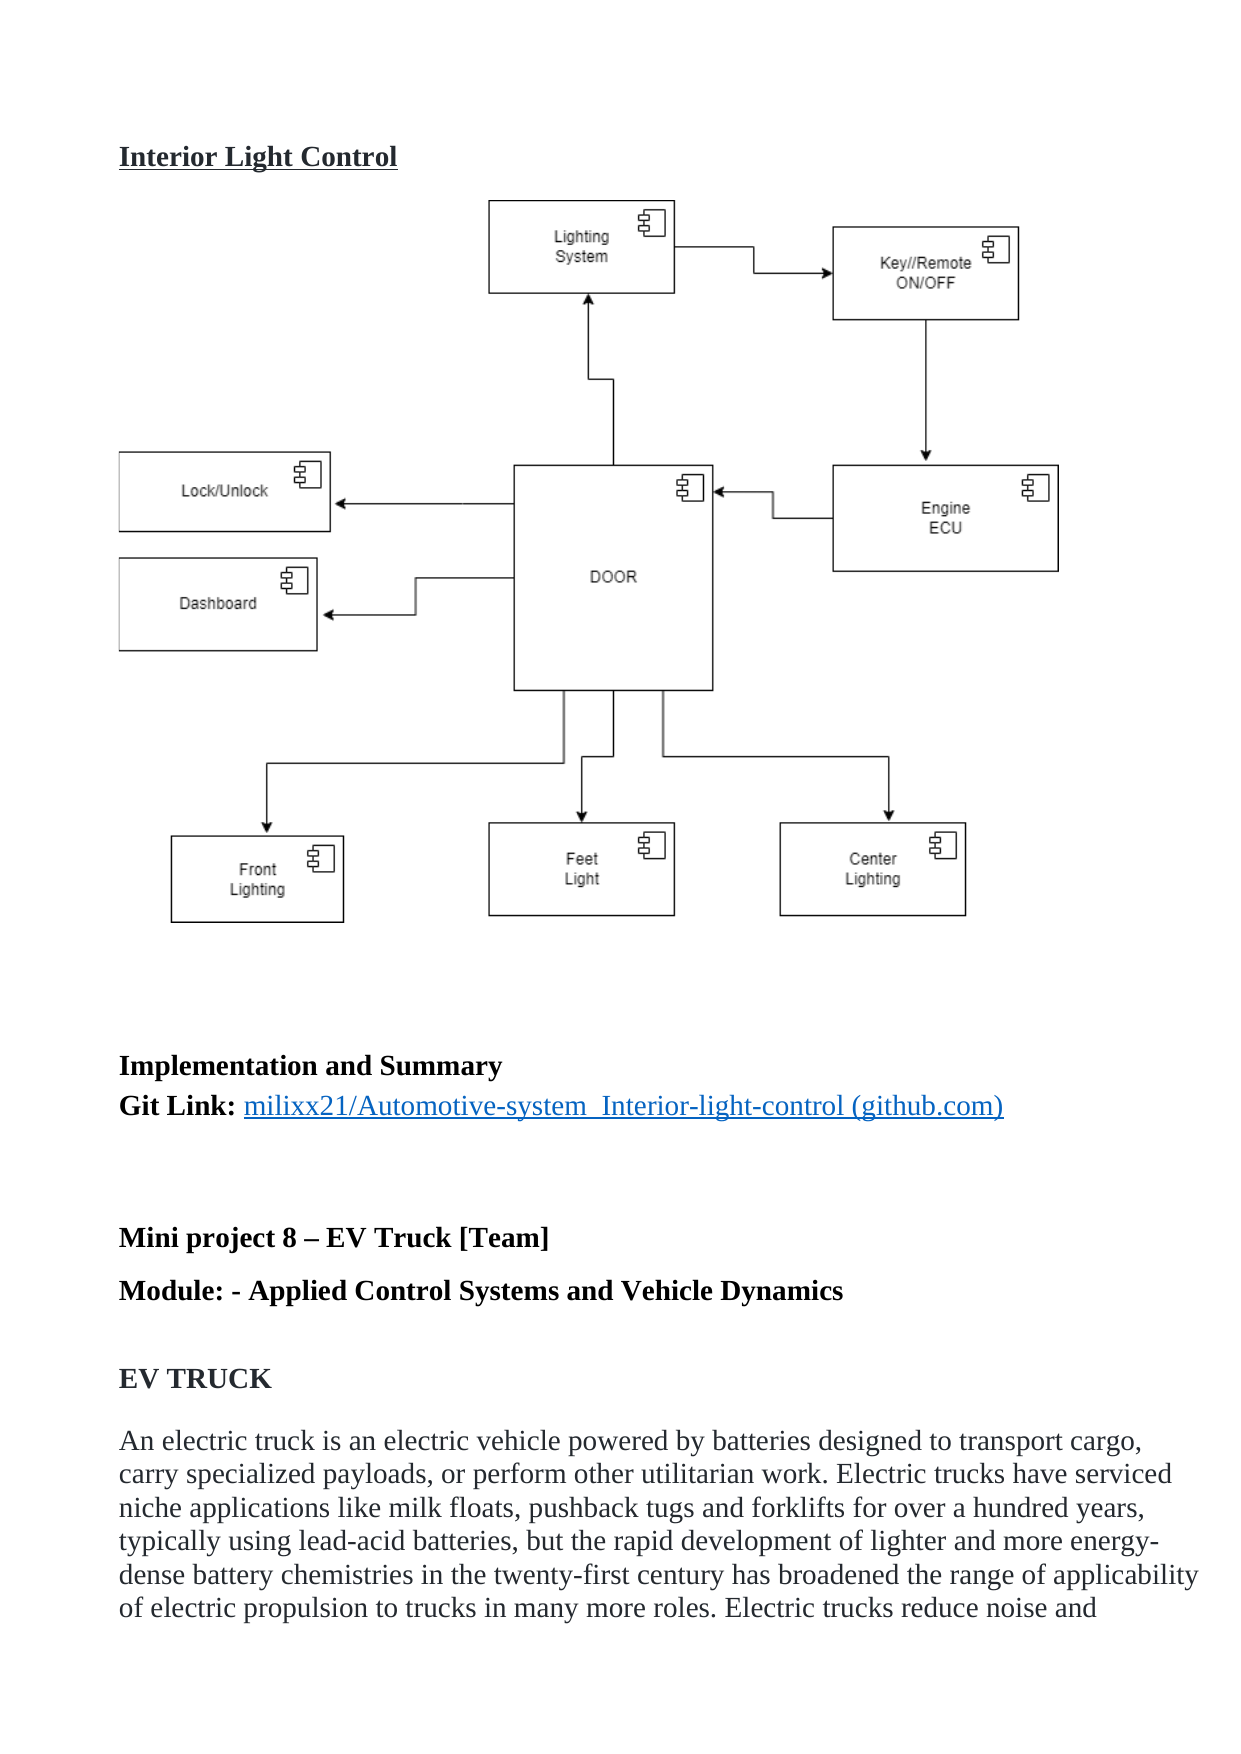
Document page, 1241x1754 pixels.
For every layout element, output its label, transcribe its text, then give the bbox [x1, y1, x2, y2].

subtitle Module: - Applied Control Systems and Vehicle Dynamics [119, 1273, 1205, 1306]
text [119, 1423, 1205, 1624]
subtitle EV TRUCK [119, 1362, 1205, 1395]
subtitle Mini project 8 – EV Truck [Team] [119, 1220, 1205, 1253]
subtitle Interior Light Control [119, 139, 1205, 173]
subtitle Git Link: milixx21/Automotive-system_Interior-light-control (github.com) [119, 1088, 1205, 1122]
picture [118, 200, 1059, 923]
subtitle Implementation and Summary [119, 1048, 1205, 1082]
